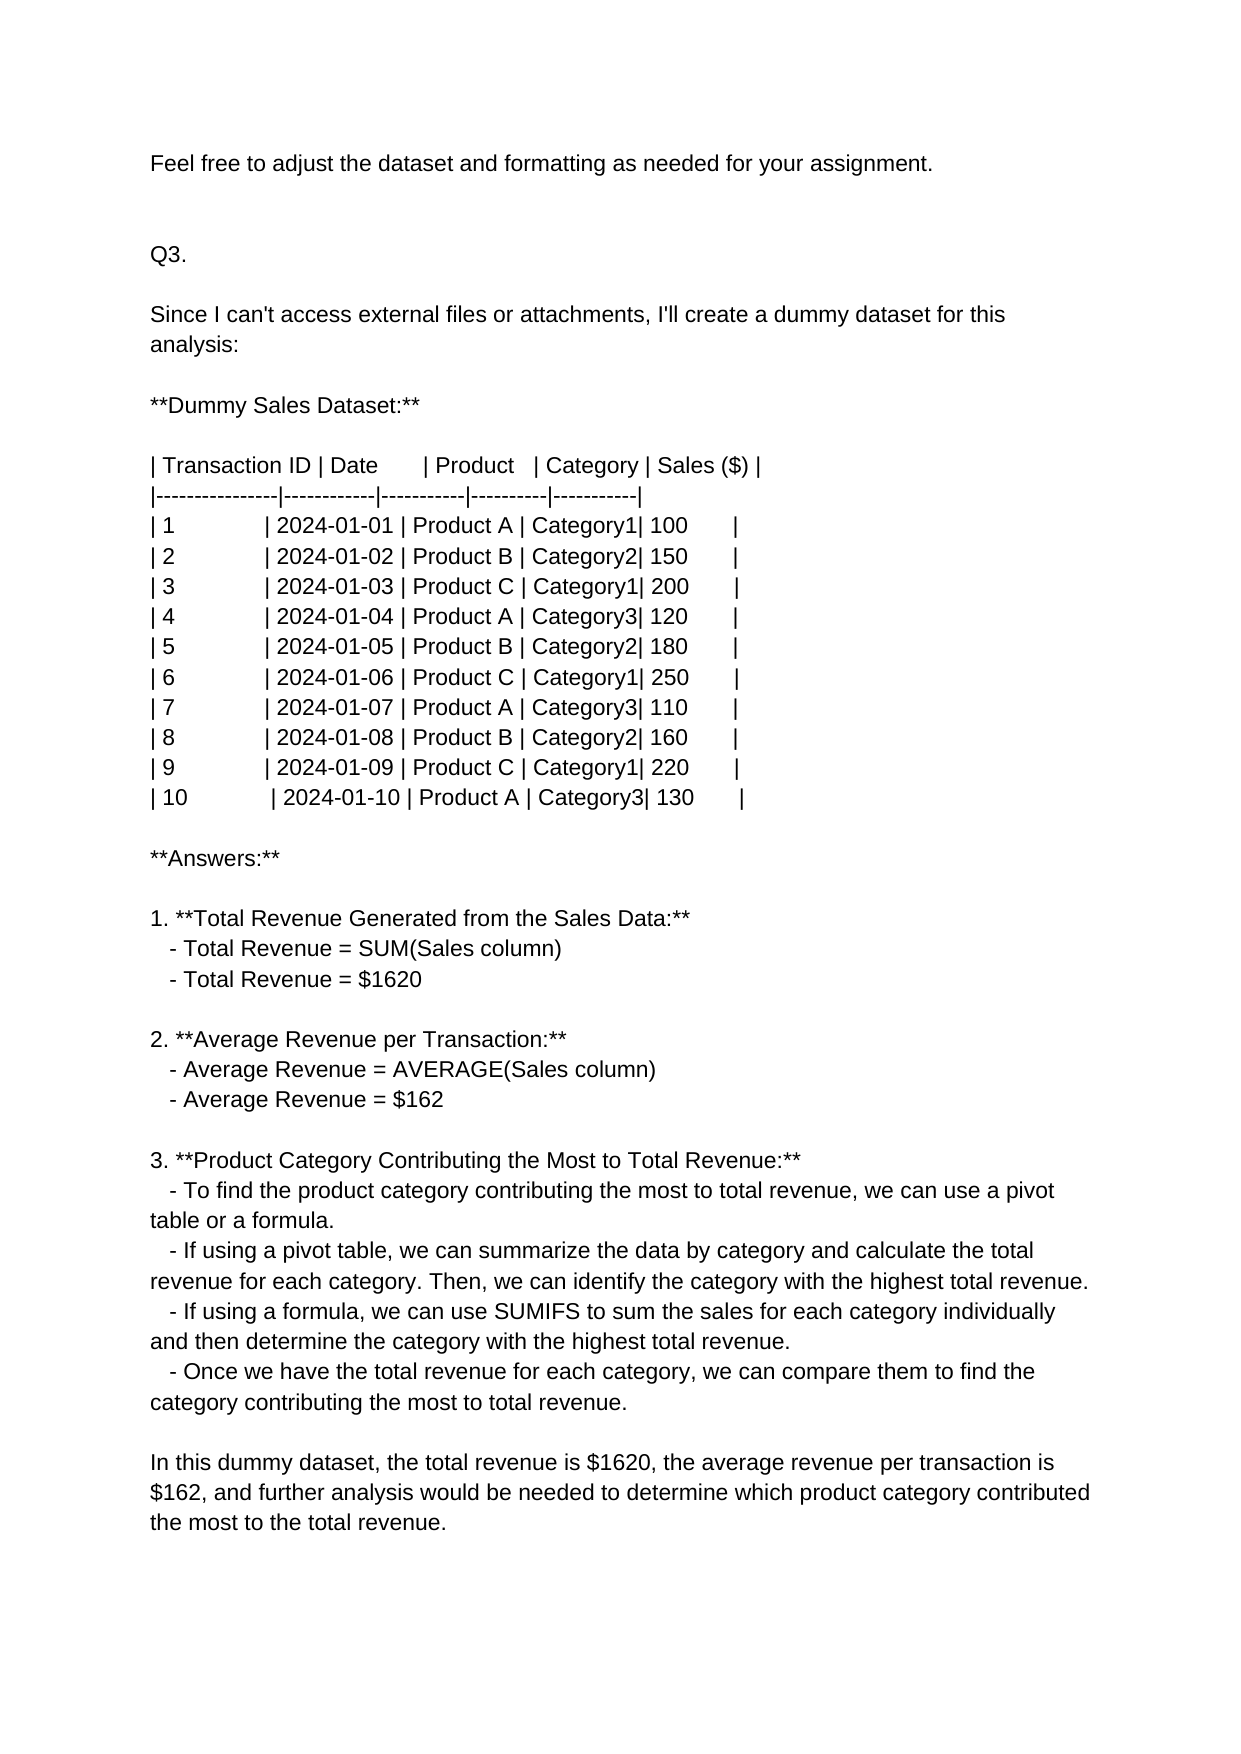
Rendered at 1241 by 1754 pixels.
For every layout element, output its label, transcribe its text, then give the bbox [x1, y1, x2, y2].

text - Once we have the total revenue for each category, we can compare them to find the category contributing the most to total revenue. [150, 1358, 1090, 1415]
text Since I can't access external files or attachments, I'll create a dummy dataset for this analysis: [150, 301, 1090, 358]
text | 5 | 2024-01-05 | Product B | Category2| 180 | [150, 633, 1090, 660]
text | 3 | 2024-01-03 | Product C | Category1| 200 | [150, 573, 1090, 599]
text |----------------|------------|-----------|----------|-----------| [150, 482, 1090, 509]
text | 1 | 2024-01-01 | Product A | Category1| 100 | [150, 512, 1090, 539]
text **Answers:** [150, 845, 1090, 871]
text - To find the product category contributing the most to total revenue, we can use a pivot table or a formula. [150, 1177, 1090, 1234]
text - Total Revenue = $1620 [150, 966, 1090, 992]
text - Average Revenue = $162 [150, 1086, 1090, 1113]
text Feel free to adjust the dataset and formatting as needed for your assignment. [150, 150, 1090, 176]
text | 8 | 2024-01-08 | Product B | Category2| 160 | [150, 724, 1090, 750]
text | 2 | 2024-01-02 | Product B | Category2| 150 | [150, 543, 1090, 569]
text - If using a formula, we can use SUMIFS to sum the sales for each category individually and then determine the category with the highest total revenue. [150, 1298, 1090, 1354]
text | 6 | 2024-01-06 | Product C | Category1| 250 | [150, 663, 1090, 690]
text - Average Revenue = AVERAGE(Sales column) [150, 1056, 1090, 1083]
text 3. **Product Category Contributing the Most to Total Revenue:** [150, 1147, 1090, 1173]
text - If using a pivot table, we can summarize the data by category and calculate the total revenue for each category. Then, we can identify the category with the highest total revenue. [150, 1237, 1090, 1294]
text 1. **Total Revenue Generated from the Sales Data:** [150, 905, 1090, 932]
text **Dummy Sales Dataset:** [150, 392, 1090, 418]
text | Transaction ID | Date | Product | Category | Sales ($) | [150, 452, 1090, 478]
text | 9 | 2024-01-09 | Product C | Category1| 220 | [150, 754, 1090, 781]
text - Total Revenue = SUM(Sales column) [150, 935, 1090, 962]
text | 10 | 2024-01-10 | Product A | Category3| 130 | [150, 784, 1090, 811]
text | 4 | 2024-01-04 | Product A | Category3| 120 | [150, 603, 1090, 629]
text In this dummy dataset, the total revenue is $1620, the average revenue per transaction is $162, and further analysis would be needed to determine which product category contributed the most to the total revenue. [150, 1449, 1090, 1536]
text 2. **Average Revenue per Transaction:** [150, 1026, 1090, 1052]
text Q3. [150, 241, 1090, 267]
text | 7 | 2024-01-07 | Product A | Category3| 110 | [150, 694, 1090, 720]
